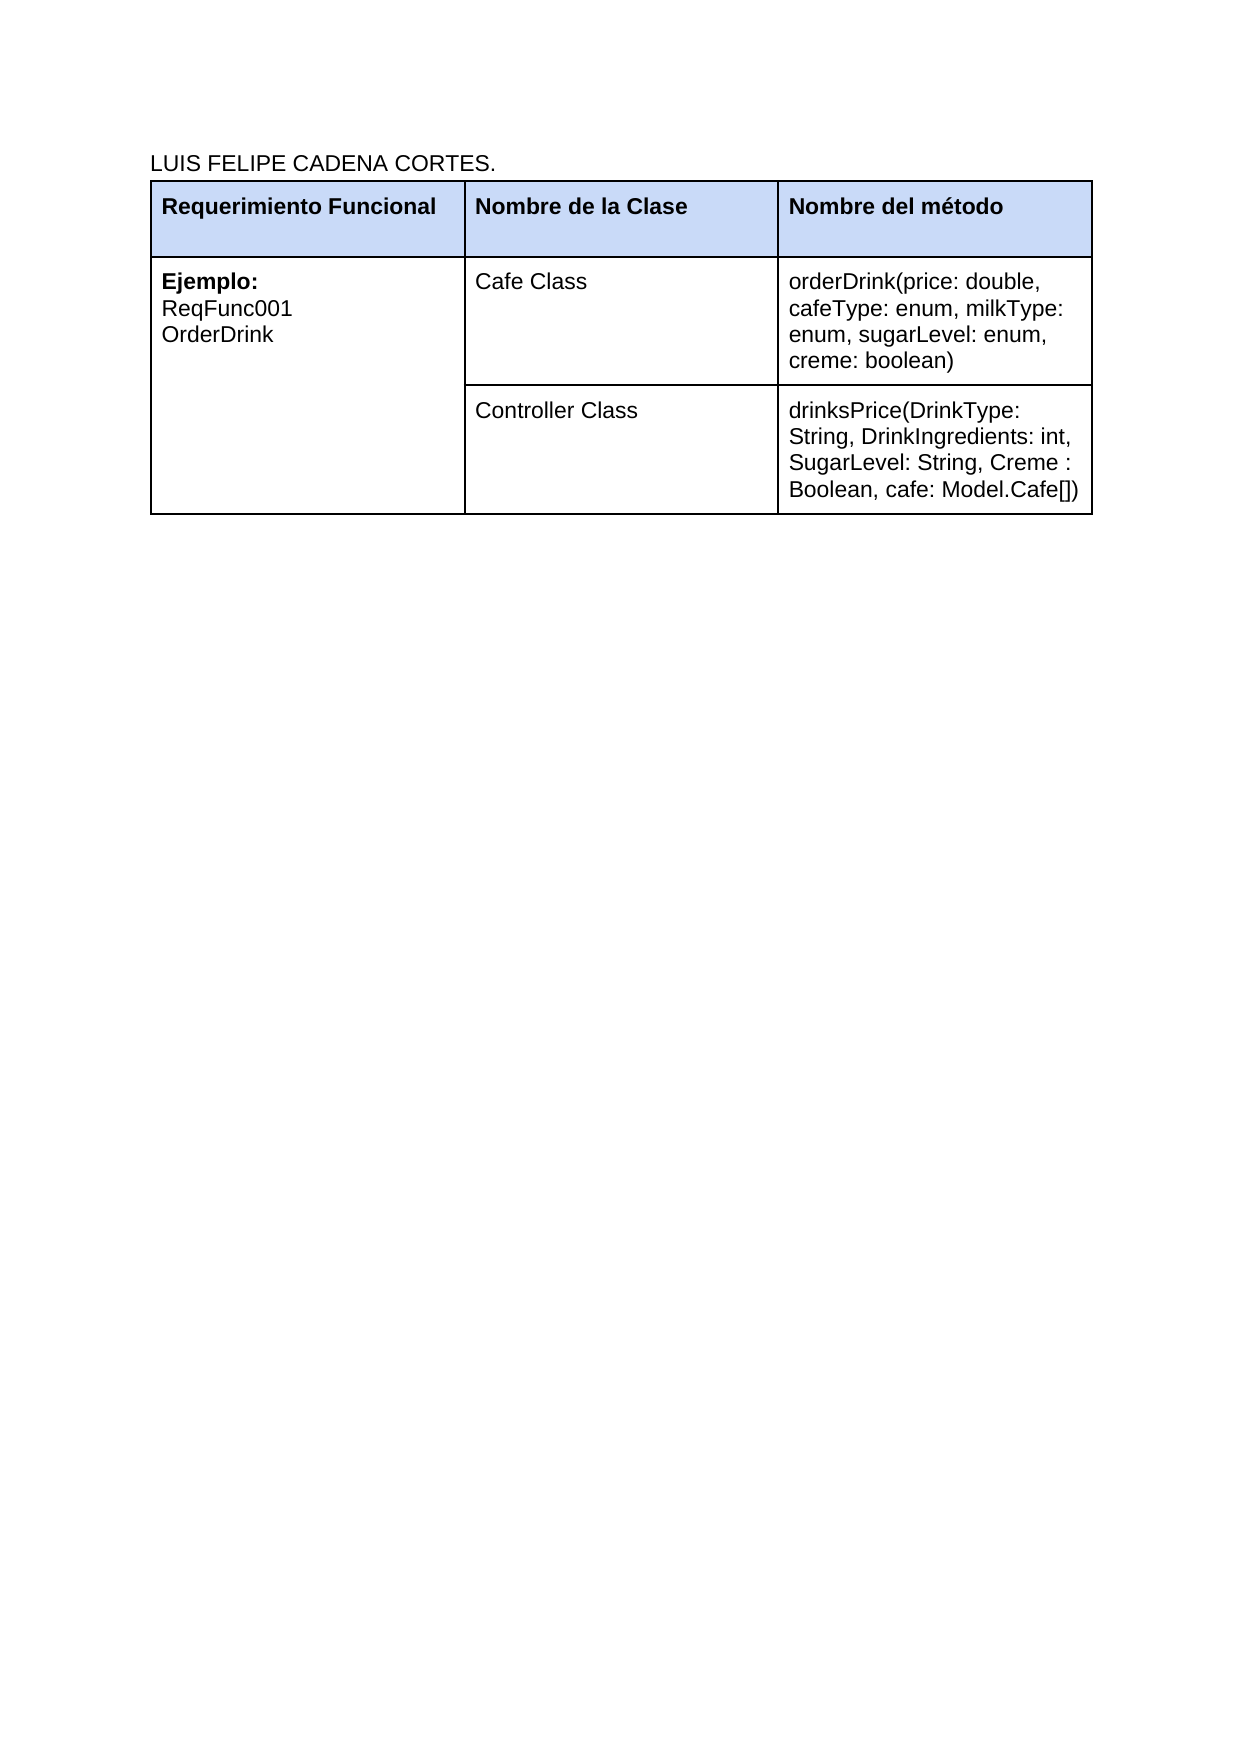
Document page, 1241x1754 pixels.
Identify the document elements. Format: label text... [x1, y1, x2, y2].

table_header Requerimiento Funcional [152, 182, 464, 256]
table_cell Cafe Class [466, 258, 777, 384]
table_header Nombre del método [779, 182, 1091, 256]
table_cell Controller Class [466, 386, 777, 512]
table_cell Ejemplo: ReqFunc001 OrderDrink [152, 258, 464, 512]
table_cell orderDrink(price: double, cafeType: enum, milkType: enum, sugarLevel: enum, creme: boolean) [779, 258, 1091, 384]
text LUIS FELIPE CADENA CORTES. [150, 150, 1090, 176]
table_cell drinksPrice(DrinkType: String, DrinkIngredients: int, SugarLevel: String, Creme : Boolean, cafe: Model.Cafe[]) [779, 386, 1091, 512]
table_header Nombre de la Clase [466, 182, 777, 256]
